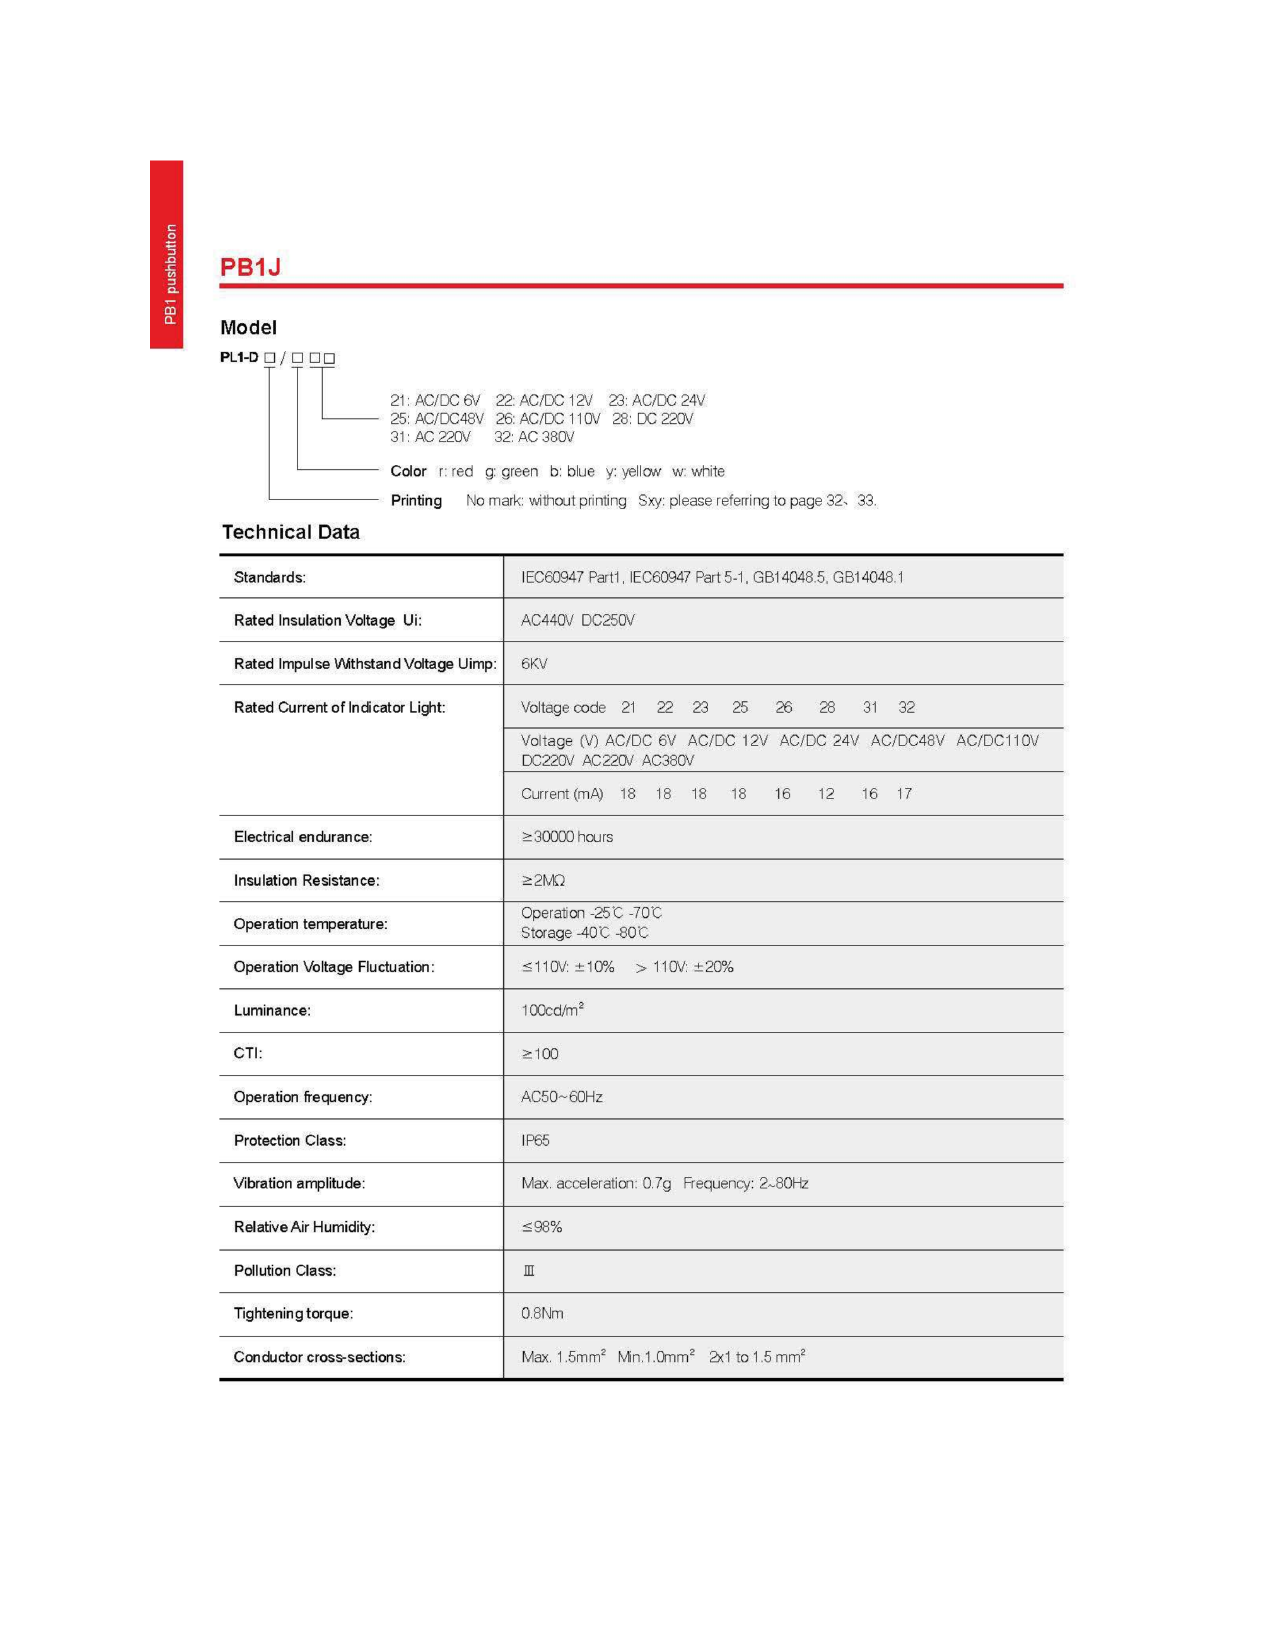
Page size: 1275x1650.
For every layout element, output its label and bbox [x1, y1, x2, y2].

picture [150, 150, 1125, 1393]
